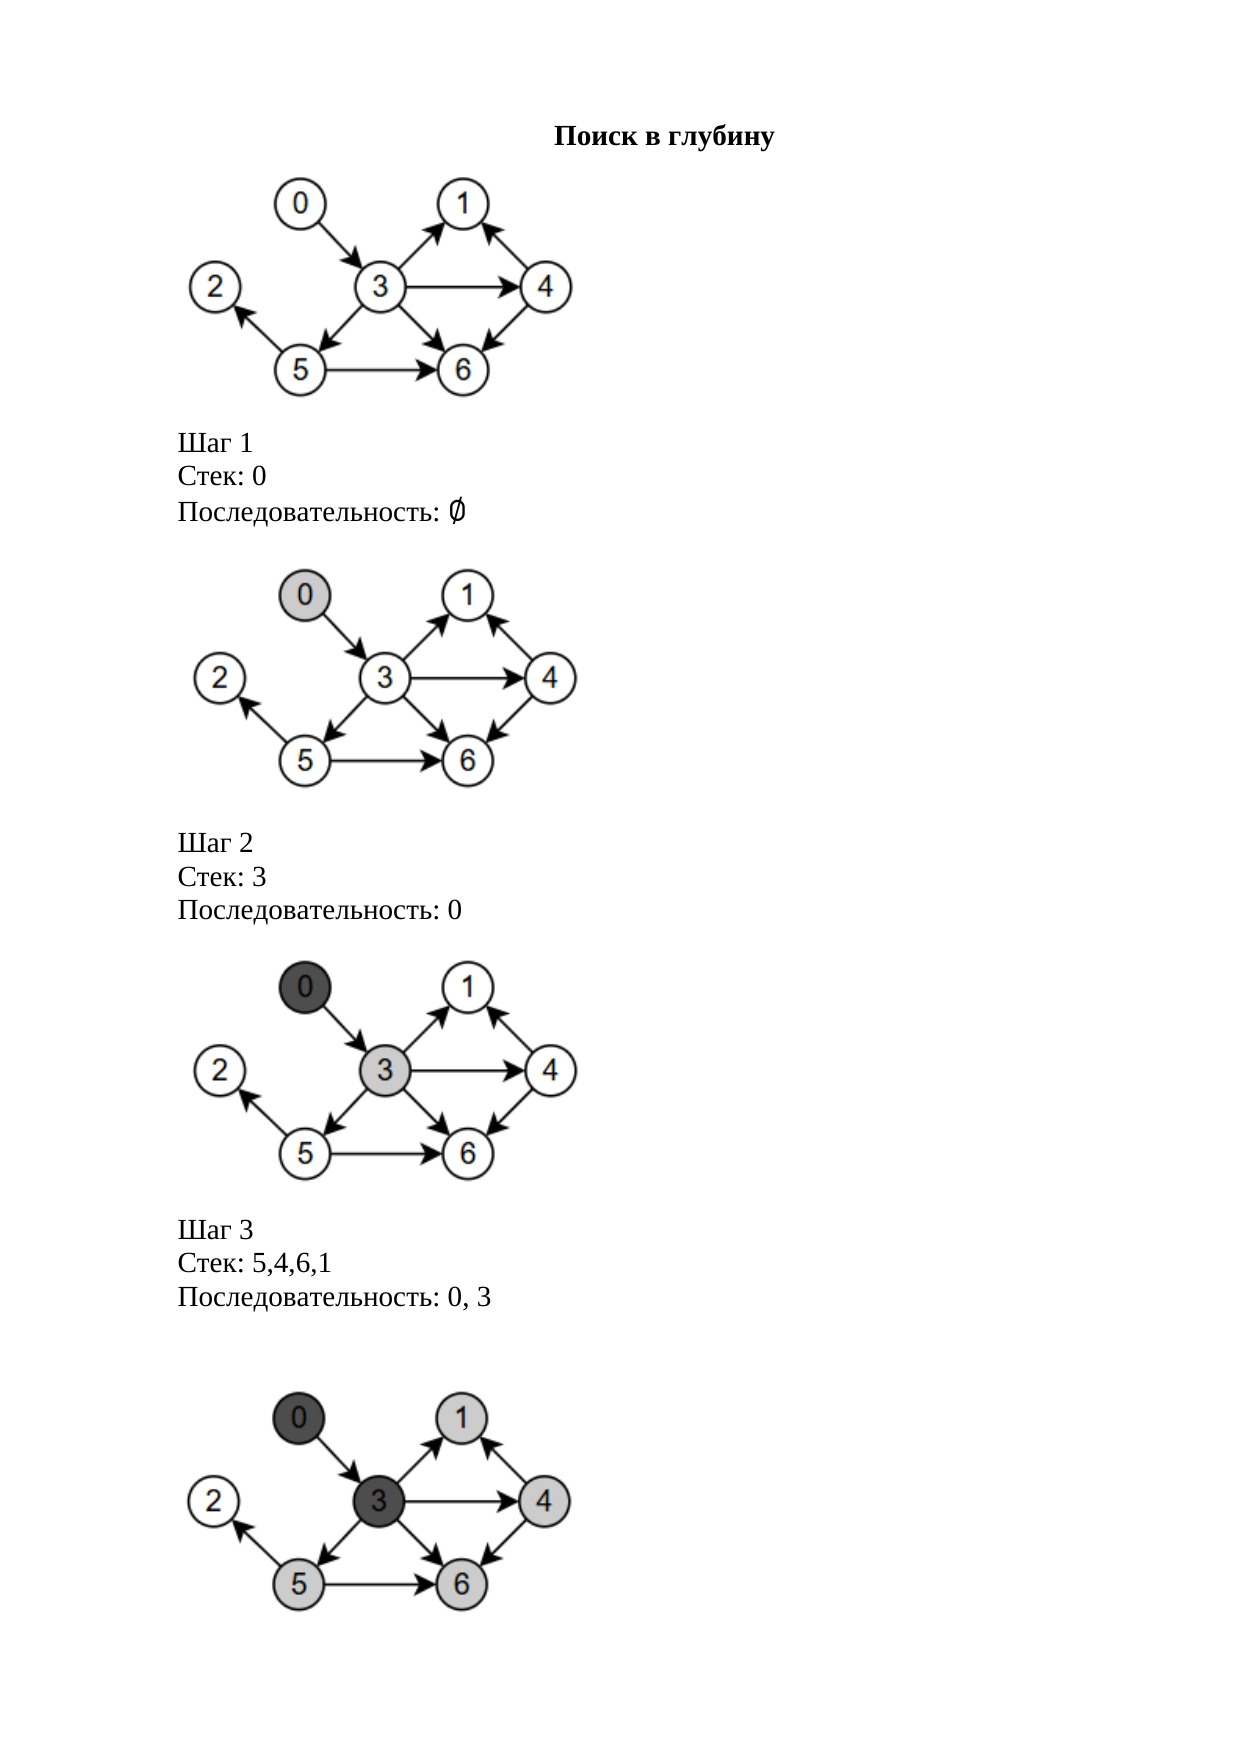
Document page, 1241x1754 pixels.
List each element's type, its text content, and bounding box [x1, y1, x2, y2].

text Шаг 3 [177, 1212, 1152, 1245]
text Поиск в глубину [177, 118, 1152, 152]
text Последовательность: ∅ [177, 492, 1152, 527]
text Стек: 0 [177, 458, 1152, 492]
picture [177, 1371, 592, 1620]
text Шаг 1 [177, 425, 1152, 458]
text Стек: 3 [177, 859, 1152, 892]
text Стек: 5,4,6,1 Последовательность: 0, 3 [177, 1245, 1152, 1312]
picture [177, 552, 612, 804]
picture [177, 951, 592, 1191]
text Последовательность: 0 [177, 892, 1152, 926]
picture [177, 176, 595, 404]
text Шаг 2 [177, 825, 1152, 859]
